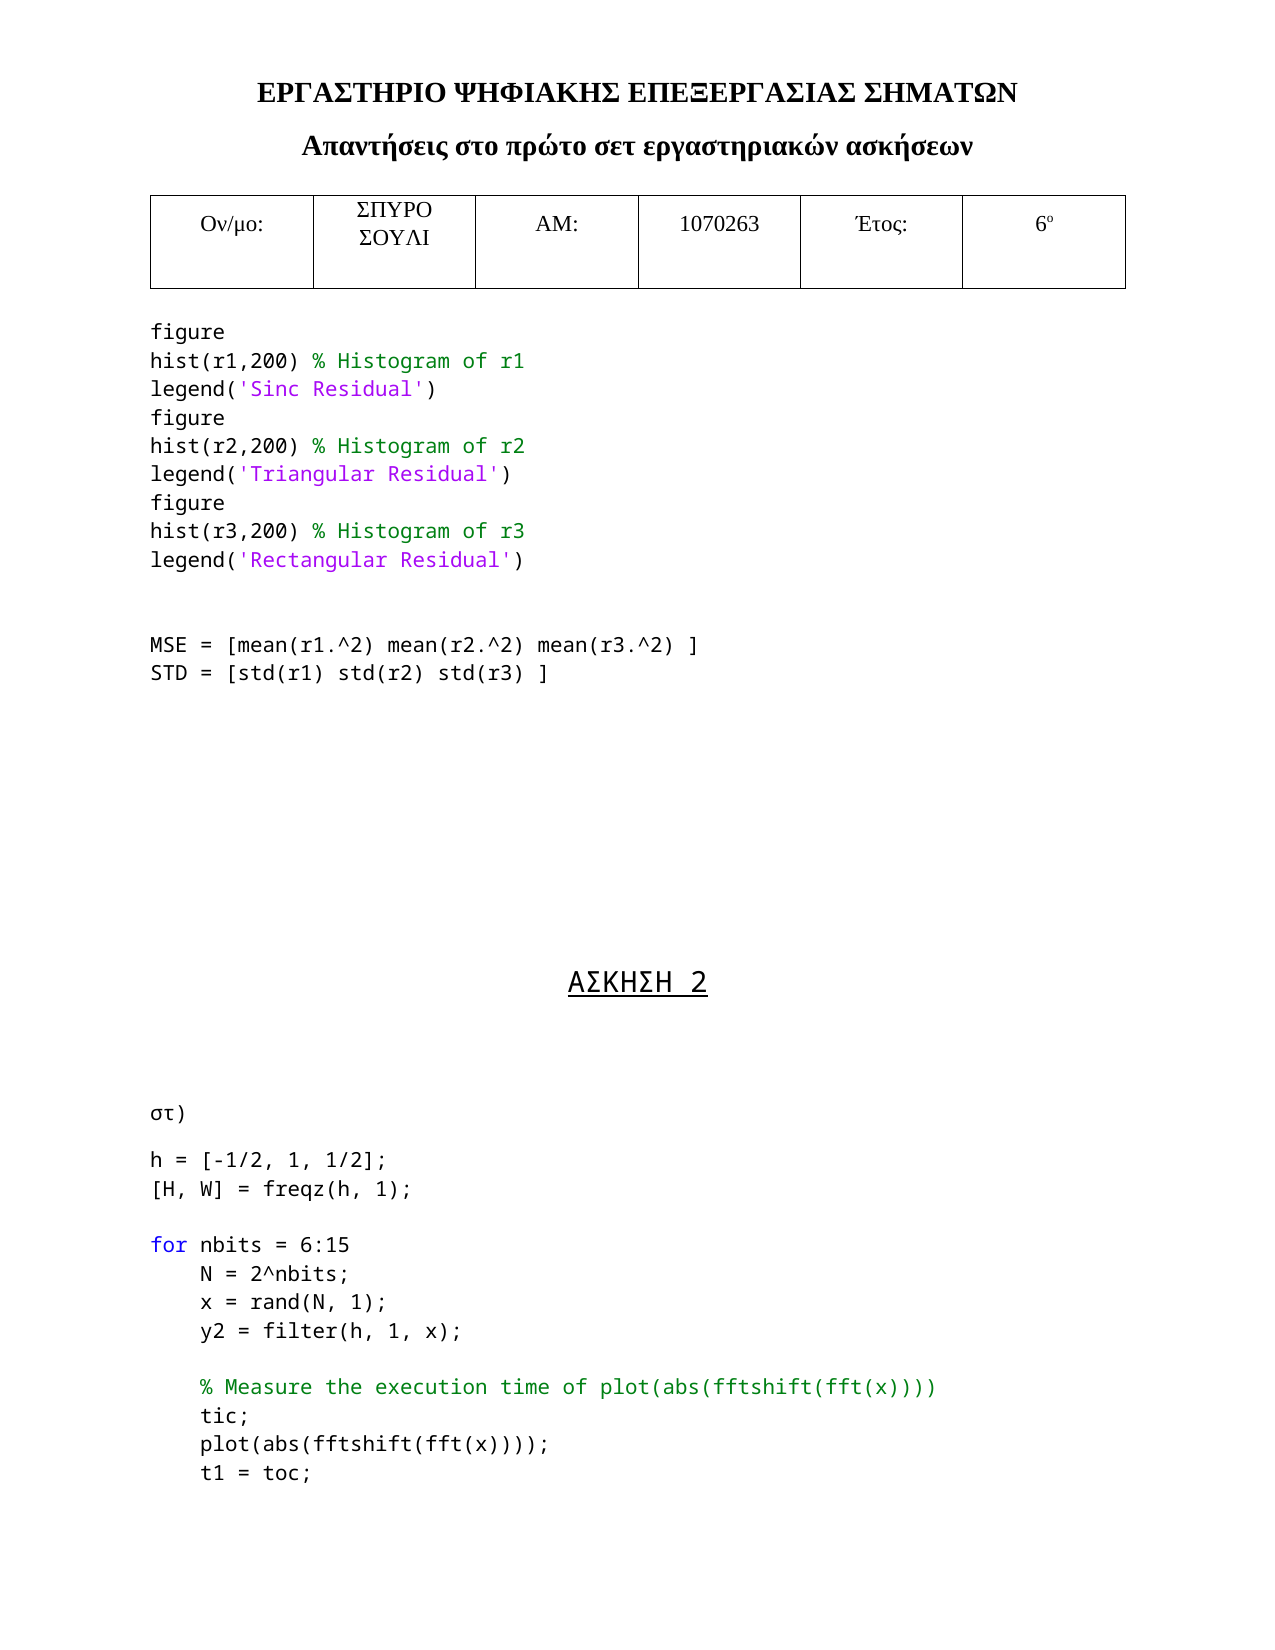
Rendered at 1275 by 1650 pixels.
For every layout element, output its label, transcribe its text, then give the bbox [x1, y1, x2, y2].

text legend('Sinc Residual') [150, 374, 1125, 403]
text plot(abs(fftshift(fft(x)))); [150, 1429, 1125, 1458]
text figure [150, 317, 1125, 346]
text STD = [std(r1) std(r2) std(r3) ] [150, 658, 1125, 687]
text t1 = toc; [150, 1458, 1125, 1486]
text x = rand(N, 1); [150, 1287, 1125, 1316]
text legend('Rectangular Residual') [150, 545, 1125, 573]
text MSE = [mean(r1.^2) mean(r2.^2) mean(r3.^2) ] [150, 630, 1125, 658]
text hist(r3,200) % Histogram of r3 [150, 516, 1125, 545]
text tic; [150, 1401, 1125, 1429]
text figure [150, 488, 1125, 516]
text legend('Triangular Residual') [150, 459, 1125, 488]
text hist(r2,200) % Histogram of r2 [150, 431, 1125, 459]
text figure [150, 403, 1125, 431]
text hist(r1,200) % Histogram of r1 [150, 346, 1125, 374]
text ΑΣΚΗΣΗ 2 [150, 962, 1125, 1001]
text N = 2^nbits; [150, 1259, 1125, 1287]
text [H, W] = freqz(h, 1); [150, 1174, 1125, 1202]
text στ) [150, 1098, 1125, 1126]
text for nbits = 6:15 [150, 1231, 1125, 1259]
text h = [-1/2, 1, 1/2]; [150, 1145, 1125, 1174]
text % Measure the execution time of plot(abs(fftshift(fft(x)))) [150, 1372, 1125, 1401]
text y2 = filter(h, 1, x); [150, 1316, 1125, 1344]
